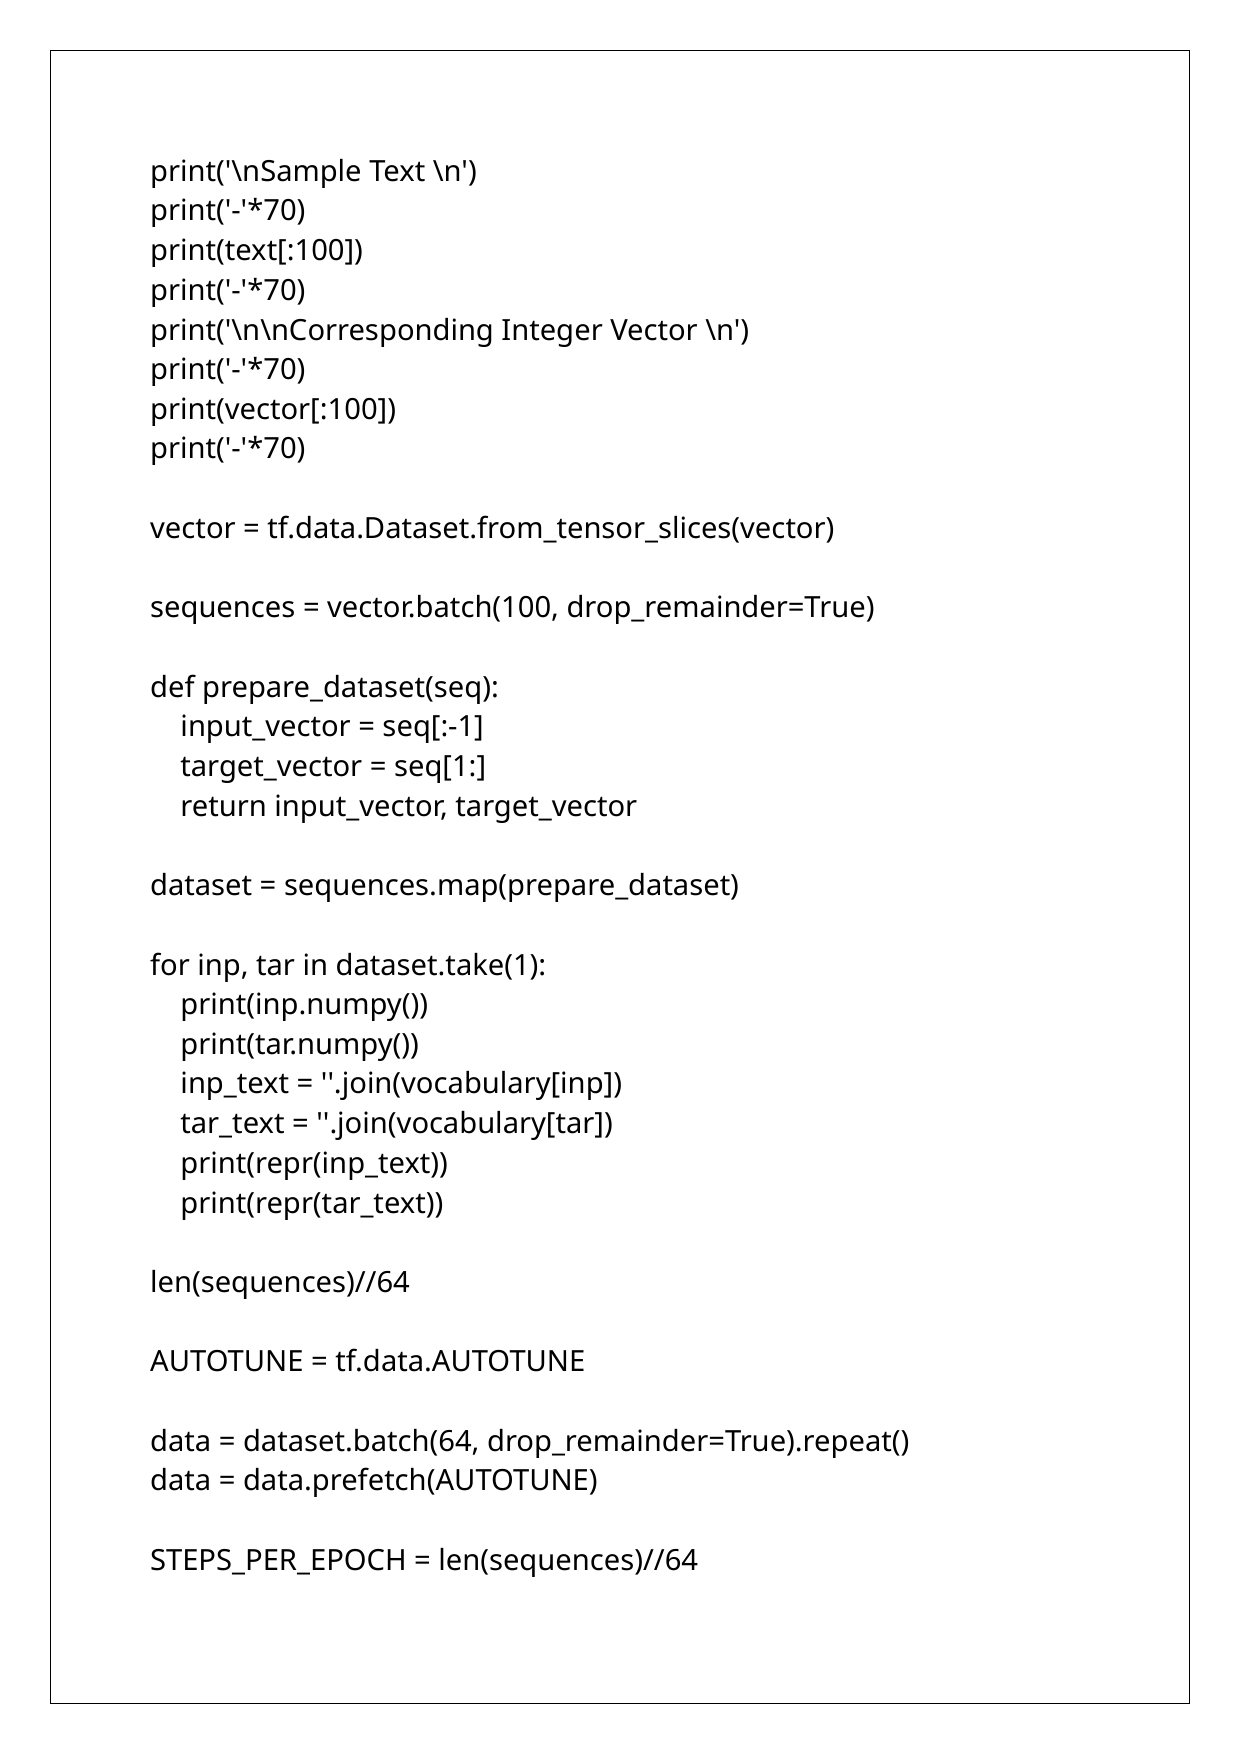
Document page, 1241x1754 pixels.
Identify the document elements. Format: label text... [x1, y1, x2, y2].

text vector = tf.data.Dataset.from_tensor_slices(vector) [150, 507, 1090, 547]
text target_vector = seq[1:] [150, 745, 1090, 785]
text STEPS_PER_EPOCH = len(sequences)//64 [150, 1539, 1090, 1579]
text print('\n\nCorresponding Integer Vector \n') [150, 309, 1090, 348]
text print('-'*70) [150, 190, 1090, 229]
text print(vector[:100]) [150, 388, 1090, 428]
text inp_text = ''.join(vocabulary[inp]) [150, 1063, 1090, 1102]
text AUTOTUNE = tf.data.AUTOTUNE [150, 1341, 1090, 1380]
text print(repr(tar_text)) [150, 1182, 1090, 1222]
text print('-'*70) [150, 428, 1090, 467]
text print(text[:100]) [150, 229, 1090, 269]
text print('-'*70) [150, 348, 1090, 388]
text print(repr(inp_text)) [150, 1142, 1090, 1182]
text print(inp.numpy()) [150, 983, 1090, 1023]
text dataset = sequences.map(prepare_dataset) [150, 864, 1090, 904]
text print('-'*70) [150, 269, 1090, 309]
text print(tar.numpy()) [150, 1023, 1090, 1063]
text input_vector = seq[:-1] [150, 706, 1090, 745]
text return input_vector, target_vector [150, 785, 1090, 825]
text print('\nSample Text \n') [150, 150, 1090, 190]
text sequences = vector.batch(100, drop_remainder=True) [150, 587, 1090, 626]
text data = data.prefetch(AUTOTUNE) [150, 1460, 1090, 1499]
text def prepare_dataset(seq): [150, 666, 1090, 706]
text for inp, tar in dataset.take(1): [150, 944, 1090, 983]
text len(sequences)//64 [150, 1261, 1090, 1301]
text tar_text = ''.join(vocabulary[tar]) [150, 1102, 1090, 1142]
text data = dataset.batch(64, drop_remainder=True).repeat() [150, 1420, 1090, 1460]
